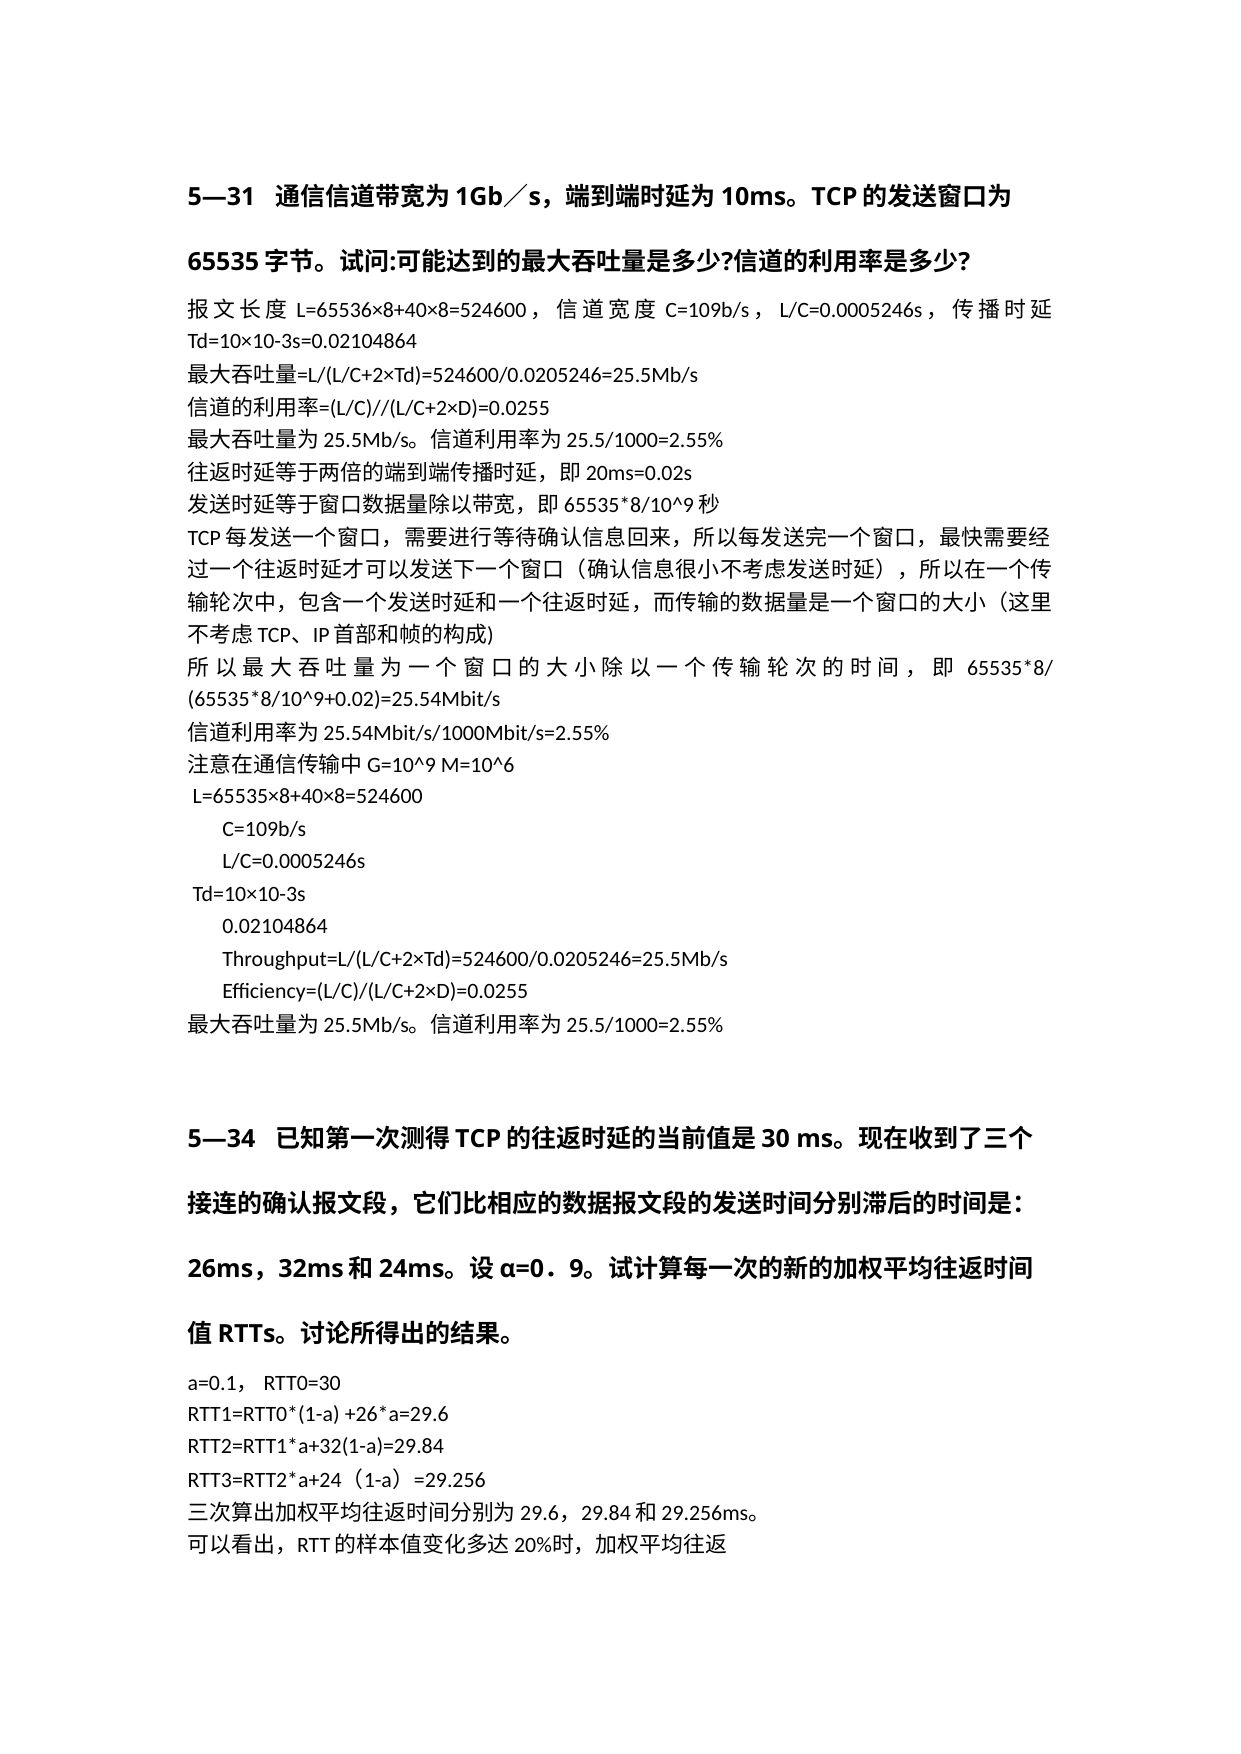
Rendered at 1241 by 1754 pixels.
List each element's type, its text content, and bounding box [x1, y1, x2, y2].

text 三次算出加权平均往返时间分别为29.6，29.84和29.256ms。 [187, 1494, 1053, 1527]
text Efficiency=(L/C)/(L/C+2×D)=0.0255 [187, 974, 1053, 1007]
text 最大吞吐量为25.5Mb/s。信道利用率为25.5/1000=2.55% [187, 1007, 1053, 1039]
text RTT1=RTT0*(1-a) +26*a=29.6 [187, 1397, 1053, 1429]
text 发送时延等于窗口数据量除以带宽，即65535*8/10^9秒 [187, 487, 1053, 519]
text L=65535×8+40×8=524600 [187, 779, 1053, 812]
text 注意在通信传输中G=10^9 M=10^6 [187, 747, 1053, 779]
text 0.02104864 [187, 909, 1053, 942]
text 所以最大吞吐量为一个窗口的大小除以一个传输轮次的时间，即65535*8/(65535*8/10^9+0.02)=25.54Mbit/s [187, 649, 1053, 714]
text Td=10×10-3s [187, 877, 1053, 909]
text 可以看出，RTT的样本值变化多达20%时，加权平均往返 [187, 1527, 1053, 1559]
text 往返时延等于两倍的端到端传播时延，即20ms=0.02s [187, 454, 1053, 487]
text C=109b/s [187, 812, 1053, 844]
text a=0.1， RTT0=30 [187, 1364, 1053, 1397]
text 信道利用率为25.54Mbit/s/1000Mbit/s=2.55% [187, 714, 1053, 747]
text 5—34 已知第一次测得TCP的往返时延的当前值是30 ms。现在收到了三个接连的确认报文段，它们比相应的数据报文段的发送时间分别滞后的时间是：26ms，32ms和24ms。设α=0．9。试计算每一次的新的加权平均往返时间值RTTs。讨论所得出的结果。 [187, 1104, 1053, 1364]
text RTT3=RTT2*a+24（1-a）=29.256 [187, 1462, 1053, 1494]
text TCP每发送一个窗口，需要进行等待确认信息回来，所以每发送完一个窗口，最快需要经过一个往返时延才可以发送下一个窗口（确认信息很小不考虑发送时延），所以在一个传输轮次中，包含一个发送时延和一个往返时延，而传输的数据量是一个窗口的大小（这里不考虑TCP、IP首部和帧的构成) [187, 519, 1053, 649]
text 最大吞吐量为25.5Mb/s。信道利用率为25.5/1000=2.55% [187, 422, 1053, 454]
text L/C=0.0005246s [187, 844, 1053, 877]
text Throughput=L/(L/C+2×Td)=524600/0.0205246=25.5Mb/s [187, 942, 1053, 974]
text 5—31 通信信道带宽为1Gb／s，端到端时延为10ms。TCP的发送窗口为65535字节。试问:可能达到的最大吞吐量是多少?信道的利用率是多少? [187, 162, 1053, 292]
text 报文长度L=65536×8+40×8=524600，信道宽度C=109b/s，L/C=0.0005246s，传播时延Td=10×10-3s=0.02104864 [187, 292, 1053, 357]
text 信道的利用率=(L/C)//(L/C+2×D)=0.0255 [187, 389, 1053, 422]
text RTT2=RTT1*a+32(1-a)=29.84 [187, 1429, 1053, 1462]
text 最大吞吐量=L/(L/C+2×Td)=524600/0.0205246=25.5Mb/s [187, 357, 1053, 389]
